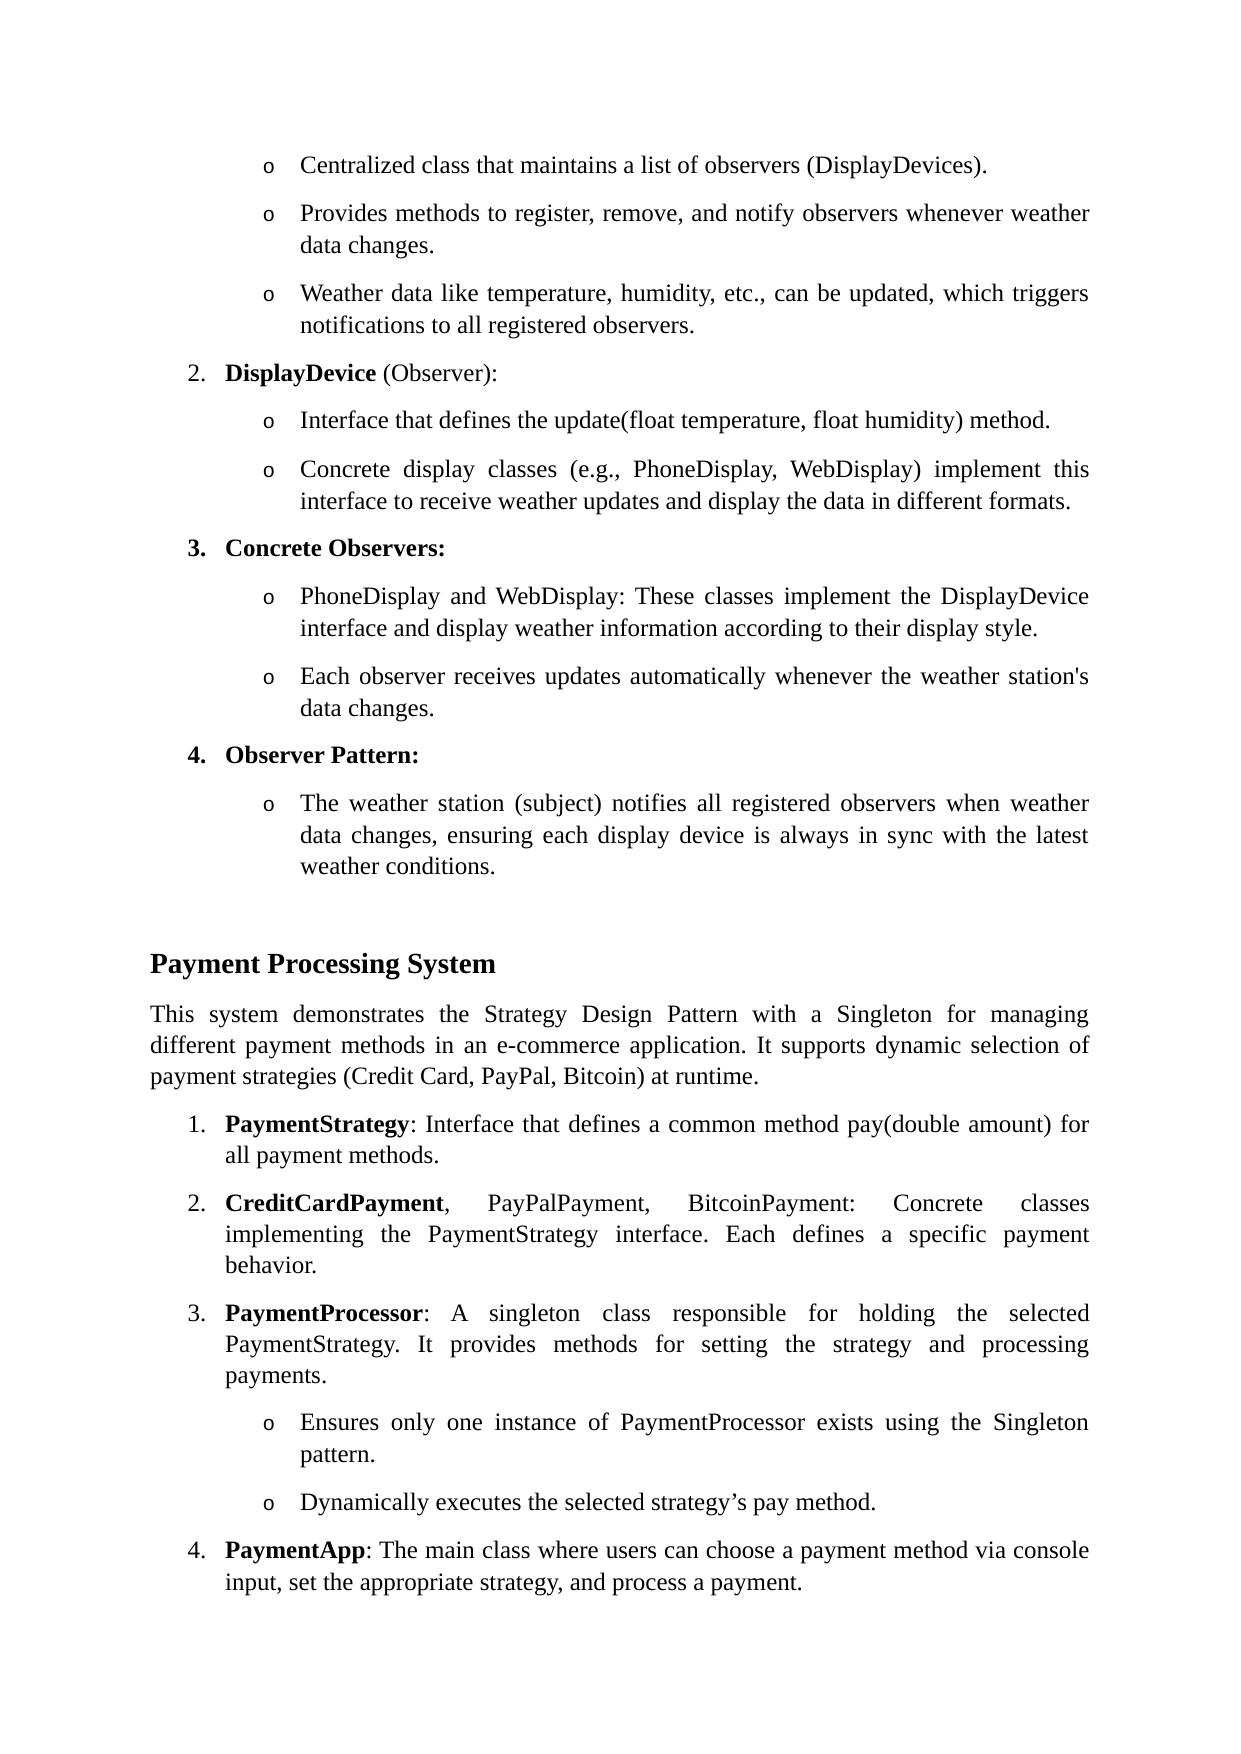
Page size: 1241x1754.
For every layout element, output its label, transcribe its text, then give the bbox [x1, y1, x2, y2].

list Each observer receives updates automatically whenever the weather station's data changes. [262, 661, 1090, 721]
list PhoneDisplay and WebDisplay: These classes implement the DisplayDevice interface and display weather information according to their display style. [262, 581, 1090, 642]
list Centralized class that maintains a list of observers (DisplayDevices). [262, 150, 1090, 179]
list Ensures only one instance of PaymentProcessor exists using the Singleton pattern. [262, 1407, 1090, 1468]
list Provides methods to register, remove, and notify observers whenever weather data changes. [262, 198, 1090, 259]
list DisplayDevice (Observer): [187, 358, 1090, 386]
list Concrete display classes (e.g., PhoneDisplay, WebDisplay) implement this interface to receive weather updates and display the data in different formats. [262, 454, 1090, 514]
list Interface that defines the update(float temperature, float humidity) method. [262, 405, 1090, 435]
list CreditCardPayment, PayPalPayment, BitcoinPayment: Concrete classes implementing the PaymentStrategy interface. Each defines a specific payment behavior. [187, 1188, 1090, 1279]
list Weather data like temperature, humidity, etc., can be updated, which triggers notifications to all registered observers. [262, 278, 1090, 339]
list Observer Pattern: [187, 740, 1090, 769]
list PaymentApp: The main class where users can choose a payment method via console input, set the appropriate strategy, and process a payment. [187, 1536, 1090, 1595]
text This system demonstrates the Strategy Design Pattern with a Singleton for managing different payment methods in an e-commerce application. It supports dynamic selection of payment strategies (Credit Card, PayPal, Bitcoin) at runtime. [150, 999, 1090, 1090]
list Concrete Observers: [187, 533, 1090, 562]
text Payment Processing System [150, 946, 1090, 980]
list PaymentProcessor: A singleton class responsible for holding the selected PaymentStrategy. It provides methods for setting the strategy and processing payments. [187, 1298, 1090, 1388]
list Dynamically executes the selected strategy’s pay method. [262, 1487, 1090, 1517]
list PaymentStrategy: Interface that defines a common method pay(double amount) for all payment methods. [187, 1109, 1090, 1169]
list The weather station (subject) notifies all registered observers when weather data changes, ensuring each display device is always in sync with the latest weather conditions. [262, 788, 1090, 880]
